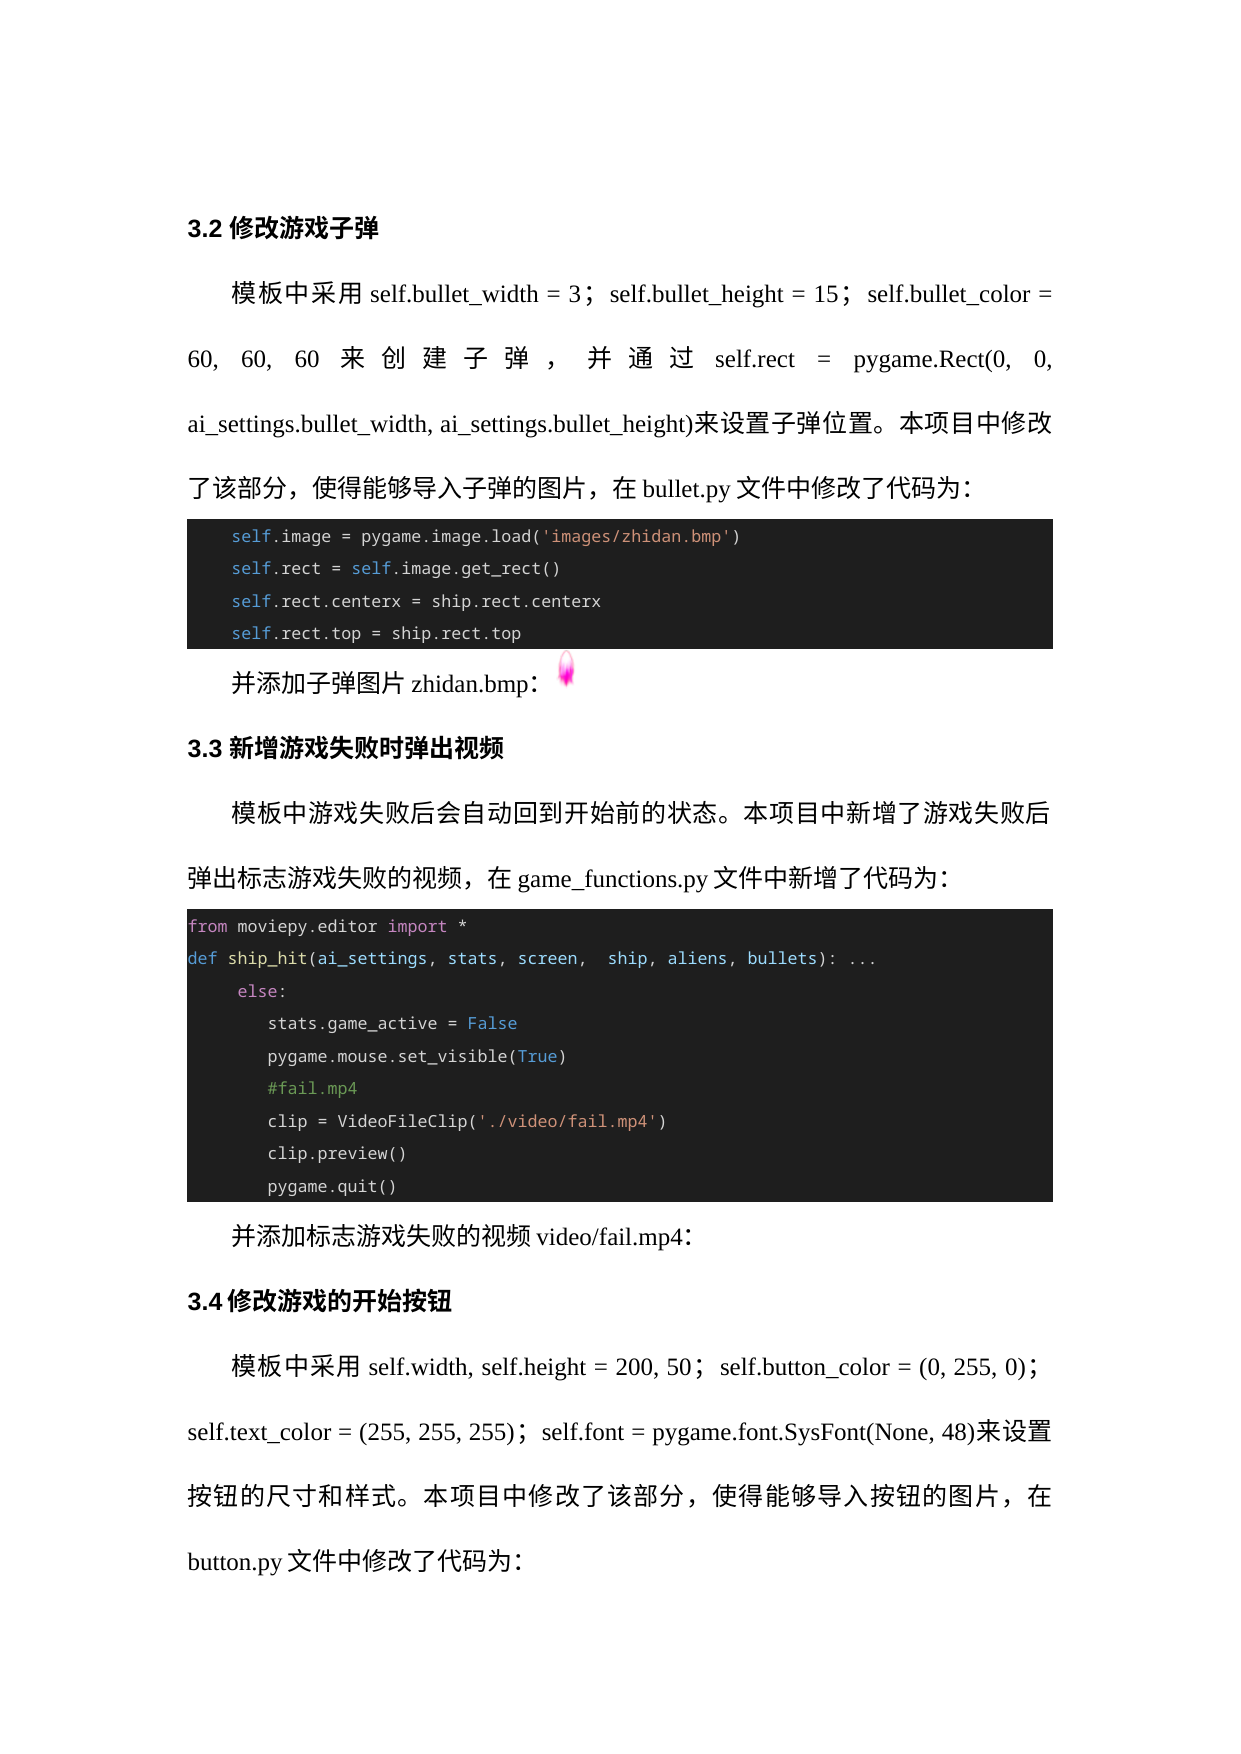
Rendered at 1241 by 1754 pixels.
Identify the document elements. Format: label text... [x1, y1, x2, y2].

text 模板中采用self.width, self.height = 200, 50；self.button_color = (0, 255, 0)；self.text_color = (255, 255, 255)；self.font = pygame.font.SysFont(None, 48)来设置按钮的尺寸和样式。本项目中修改了该部分，使得能够导入按钮的图片，在button.py文件中修改了代码为： [187, 1332, 1053, 1592]
text 3.3 新增游戏失败时弹出视频 [187, 714, 1053, 779]
text 模板中采用self.bullet_width = 3；self.bullet_height = 15；self.bullet_color = 60, 60, 60来创建子弹，并通过self.rect = pygame.Rect(0, 0, ai_settings.bullet_width, ai_settings.bullet_height)来设置子弹位置。本项目中修改了该部分，使得能够导入子弹的图片，在bullet.py文件中修改了代码为： [187, 259, 1053, 519]
text self.image = pygame.image.load('images/zhidan.bmp') [187, 519, 1053, 552]
text pygame.quit() [187, 1169, 1053, 1202]
text stats.game_active = False [187, 1007, 1053, 1039]
text 3.2 修改游戏子弹 [187, 194, 1053, 259]
text clip = VideoFileClip('./video/fail.mp4') [187, 1104, 1053, 1137]
text self.rect.top = ship.rect.top [187, 617, 1053, 649]
text 并添加标志游戏失败的视频video/fail.mp4： [187, 1202, 1053, 1267]
text self.rect = self.image.get_rect() [187, 552, 1053, 584]
picture [553, 648, 579, 691]
text #fail.mp4 [187, 1072, 1053, 1104]
text self.rect.centerx = ship.rect.centerx [187, 584, 1053, 617]
text def ship_hit(ai_settings, stats, screen, ship, aliens, bullets): ... [187, 942, 1053, 974]
text clip.preview() [187, 1137, 1053, 1169]
text else: [187, 974, 1053, 1007]
text 模板中游戏失败后会自动回到开始前的状态。本项目中新增了游戏失败后弹出标志游戏失败的视频，在game_functions.py文件中新增了代码为： [187, 779, 1053, 909]
text 并添加子弹图片zhidan.bmp： [187, 649, 1053, 714]
text 3.4修改游戏的开始按钮 [187, 1267, 1053, 1332]
text from moviepy.editor import * [187, 909, 1053, 942]
text pygame.mouse.set_visible(True) [187, 1039, 1053, 1072]
